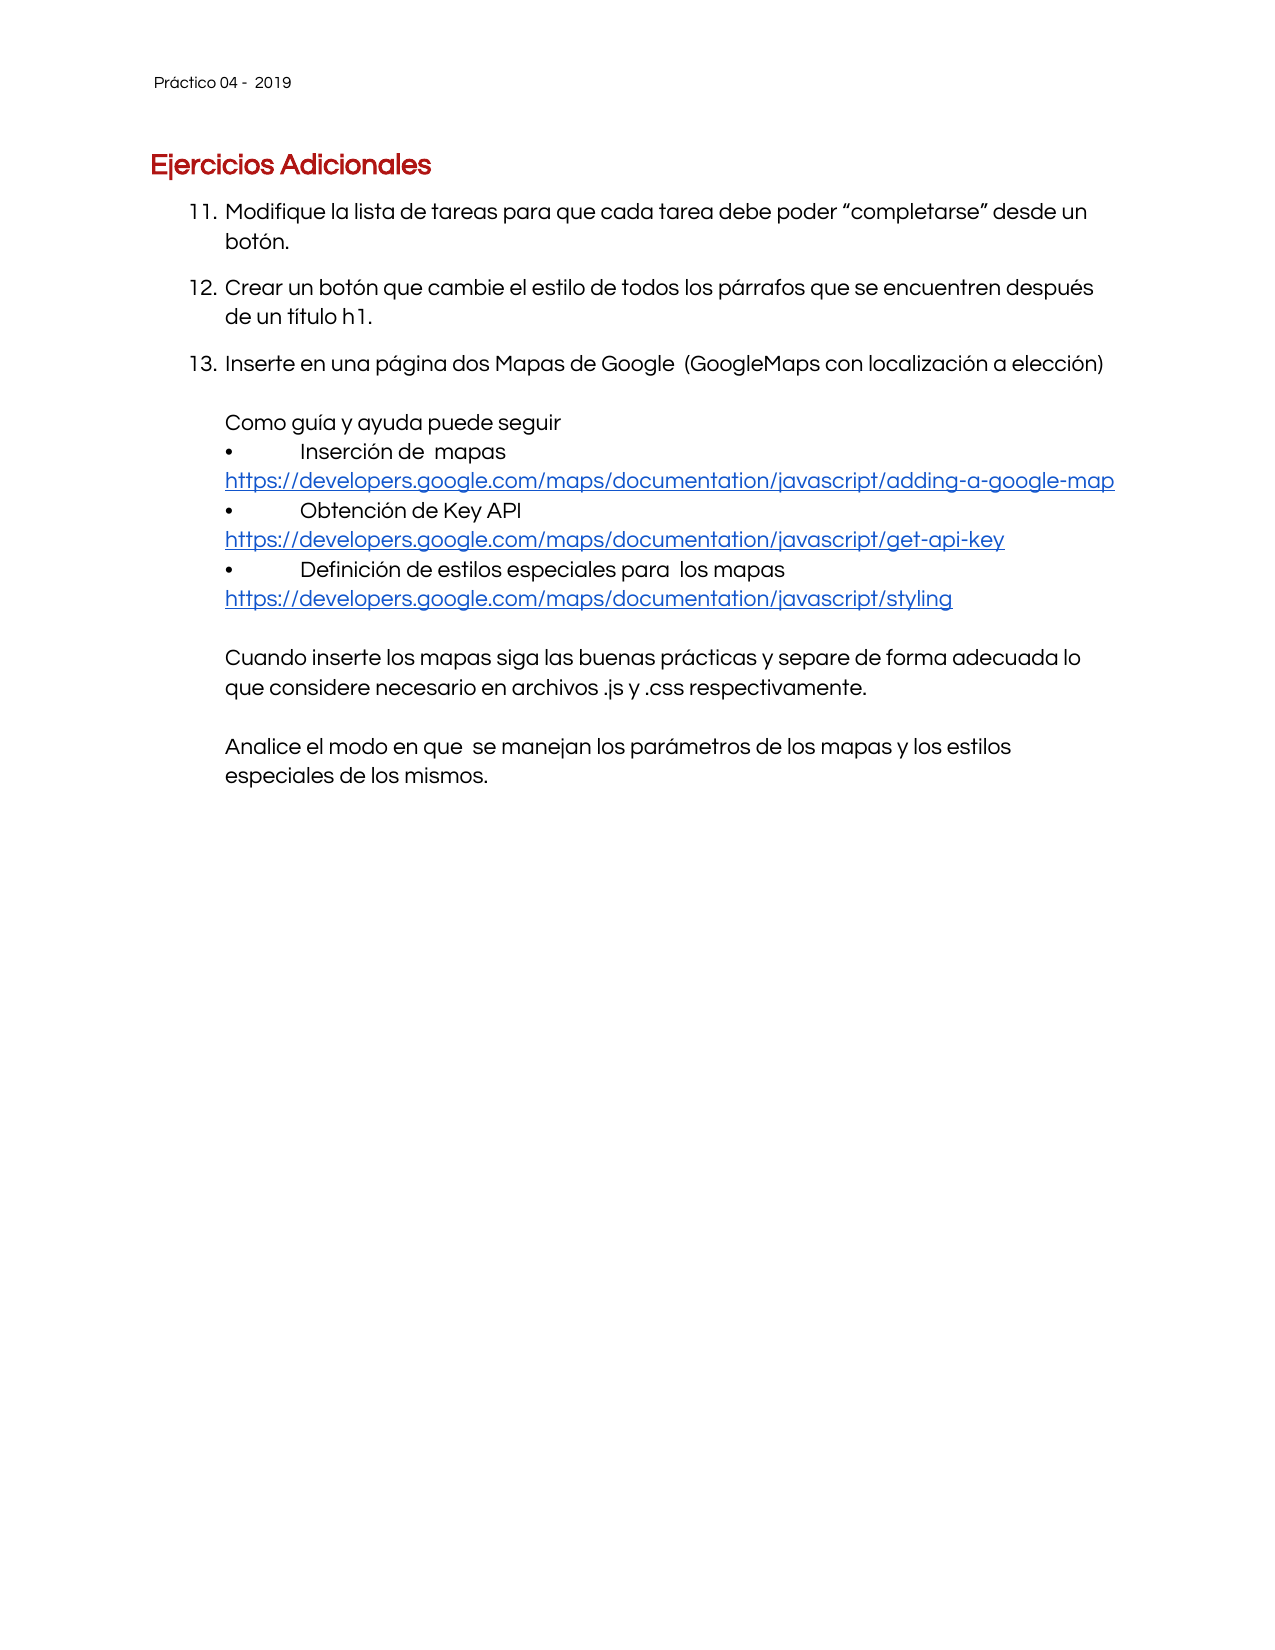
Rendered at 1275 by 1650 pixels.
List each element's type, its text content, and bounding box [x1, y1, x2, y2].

subtitle Ejercicios Adicionales [150, 150, 1125, 180]
list Crear un botón que cambie el estilo de todos los párrafos que se encuentren después de un título h1. [187, 277, 1125, 330]
list Inserte en una página dos Mapas de Google (GoogleMaps con localización a elección) Como guía y ayuda puede seguir • Inserción de mapas https://developers.google.com/maps/documentation/javascript/adding-a-google-map • Obtención de Key API https://developers.google.com/maps/documentation/javascript/get-api-key • Definición de estilos especiales para los mapas https://developers.google.com/maps/documentation/javascript/styling Cuando inserte los mapas siga las buenas prácticas y separe de forma adecuada lo que considere necesario en archivos .js y .css respectivamente. Analice el modo en que se manejan los parámetros de los mapas y los estilos especiales de los mismos. [187, 352, 1125, 788]
list Modifique la lista de tareas para que cada tarea debe poder “completarse” desde un botón. [187, 201, 1125, 254]
